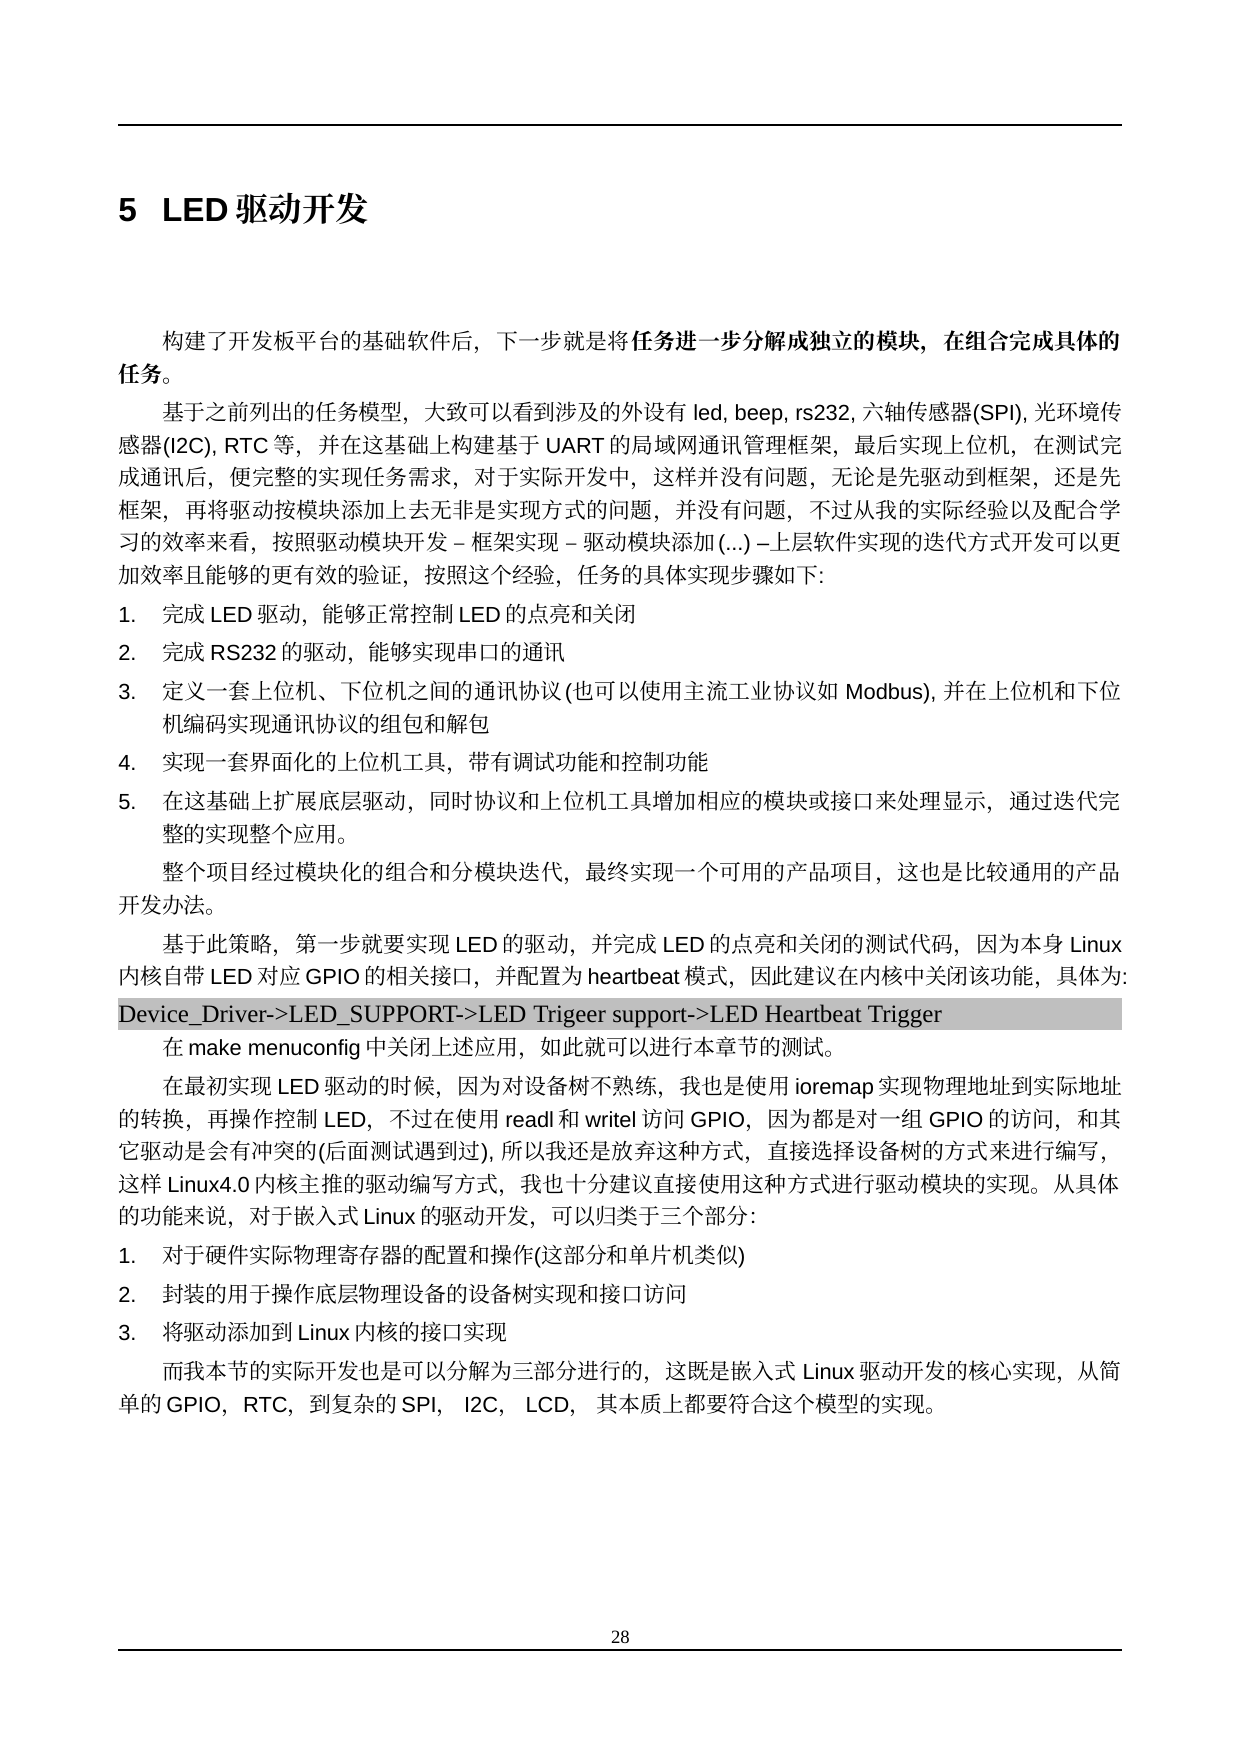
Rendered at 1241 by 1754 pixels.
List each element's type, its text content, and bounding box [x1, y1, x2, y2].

text 定义一套上位机、下位机之间的通讯协议(也可以使用主流工业协议如Modbus), 并在上位机和下位机编码实现通讯协议的组包和解包 [118, 674, 1122, 739]
text 基于此策略，第一步就要实现LED的驱动，并完成LED的点亮和关闭的测试代码，因为本身Linux内核自带LED对应GPIO的相关接口，并配置为heartbeat模式，因此建议在内核中关闭该功能，具体为: [118, 926, 1122, 991]
text 完成RS232的驱动，能够实现串口的通讯 [118, 635, 1122, 668]
text Device_Driver->LED_SUPPORT->LED Trigeer support->LED Heartbeat Trigger [118, 998, 1122, 1030]
text 在最初实现LED驱动的时候，因为对设备树不熟练，我也是使用ioremap实现物理地址到实际地址的转换，再操作控制LED，不过在使用readl和writel访问GPIO，因为都是对一组GPIO的访问，和其它驱动是会有冲突的(后面测试遇到过), 所以我还是放弃这种方式，直接选择设备树的方式来进行编写，这样Linux4.0内核主推的驱动编写方式，我也十分建议直接使用这种方式进行驱动模块的实现。从具体的功能来说，对于嵌入式Linux的驱动开发，可以归类于三个部分： [118, 1069, 1122, 1231]
text 封装的用于操作底层物理设备的设备树实现和接口访问 [118, 1276, 1122, 1309]
subtitle LED驱动开发 [118, 174, 1122, 239]
list 完成LED驱动，能够正常控制LED的点亮和关闭 [118, 596, 1122, 629]
list 对于硬件实际物理寄存器的配置和操作(这部分和单片机类似) [118, 1238, 1122, 1270]
text 将驱动添加到Linux内核的接口实现 [118, 1315, 1122, 1348]
text 实现一套界面化的上位机工具，带有调试功能和控制功能 [118, 745, 1122, 778]
text 在这基础上扩展底层驱动，同时协议和上位机工具增加相应的模块或接口来处理显示，通过迭代完整的实现整个应用。 [118, 784, 1122, 849]
text 基于之前列出的任务模型，大致可以看到涉及的外设有led, beep, rs232, 六轴传感器(SPI), 光环境传感器(I2C), RTC等，并在这基础上构建基于UART的局域网通讯管理框架，最后实现上位机，在测试完成通讯后，便完整的实现任务需求，对于实际开发中，这样并没有问题，无论是先驱动到框架，还是先框架，再将驱动按模块添加上去无非是实现方式的问题，并没有问题，不过从我的实际经验以及配合学习的效率来看，按照驱动模块开发 – 框架实现 – 驱动模块添加(...) –上层软件实现的迭代方式开发可以更加效率且能够的更有效的验证，按照这个经验，任务的具体实现步骤如下: [118, 395, 1122, 590]
text 而我本节的实际开发也是可以分解为三部分进行的，这既是嵌入式Linux驱动开发的核心实现，从简单的GPIO，RTC，到复杂的SPI， I2C， LCD， 其本质上都要符合这个模型的实现。 [118, 1354, 1122, 1419]
text 在make menuconfig中关闭上述应用，如此就可以进行本章节的测试。 [118, 1030, 1122, 1063]
text 构建了开发板平台的基础软件后，下一步就是将任务进一步分解成独立的模块，在组合完成具体的任务。 [118, 324, 1122, 389]
text 整个项目经过模块化的组合和分模块迭代，最终实现一个可用的产品项目，这也是比较通用的产品开发办法。 [118, 855, 1122, 920]
